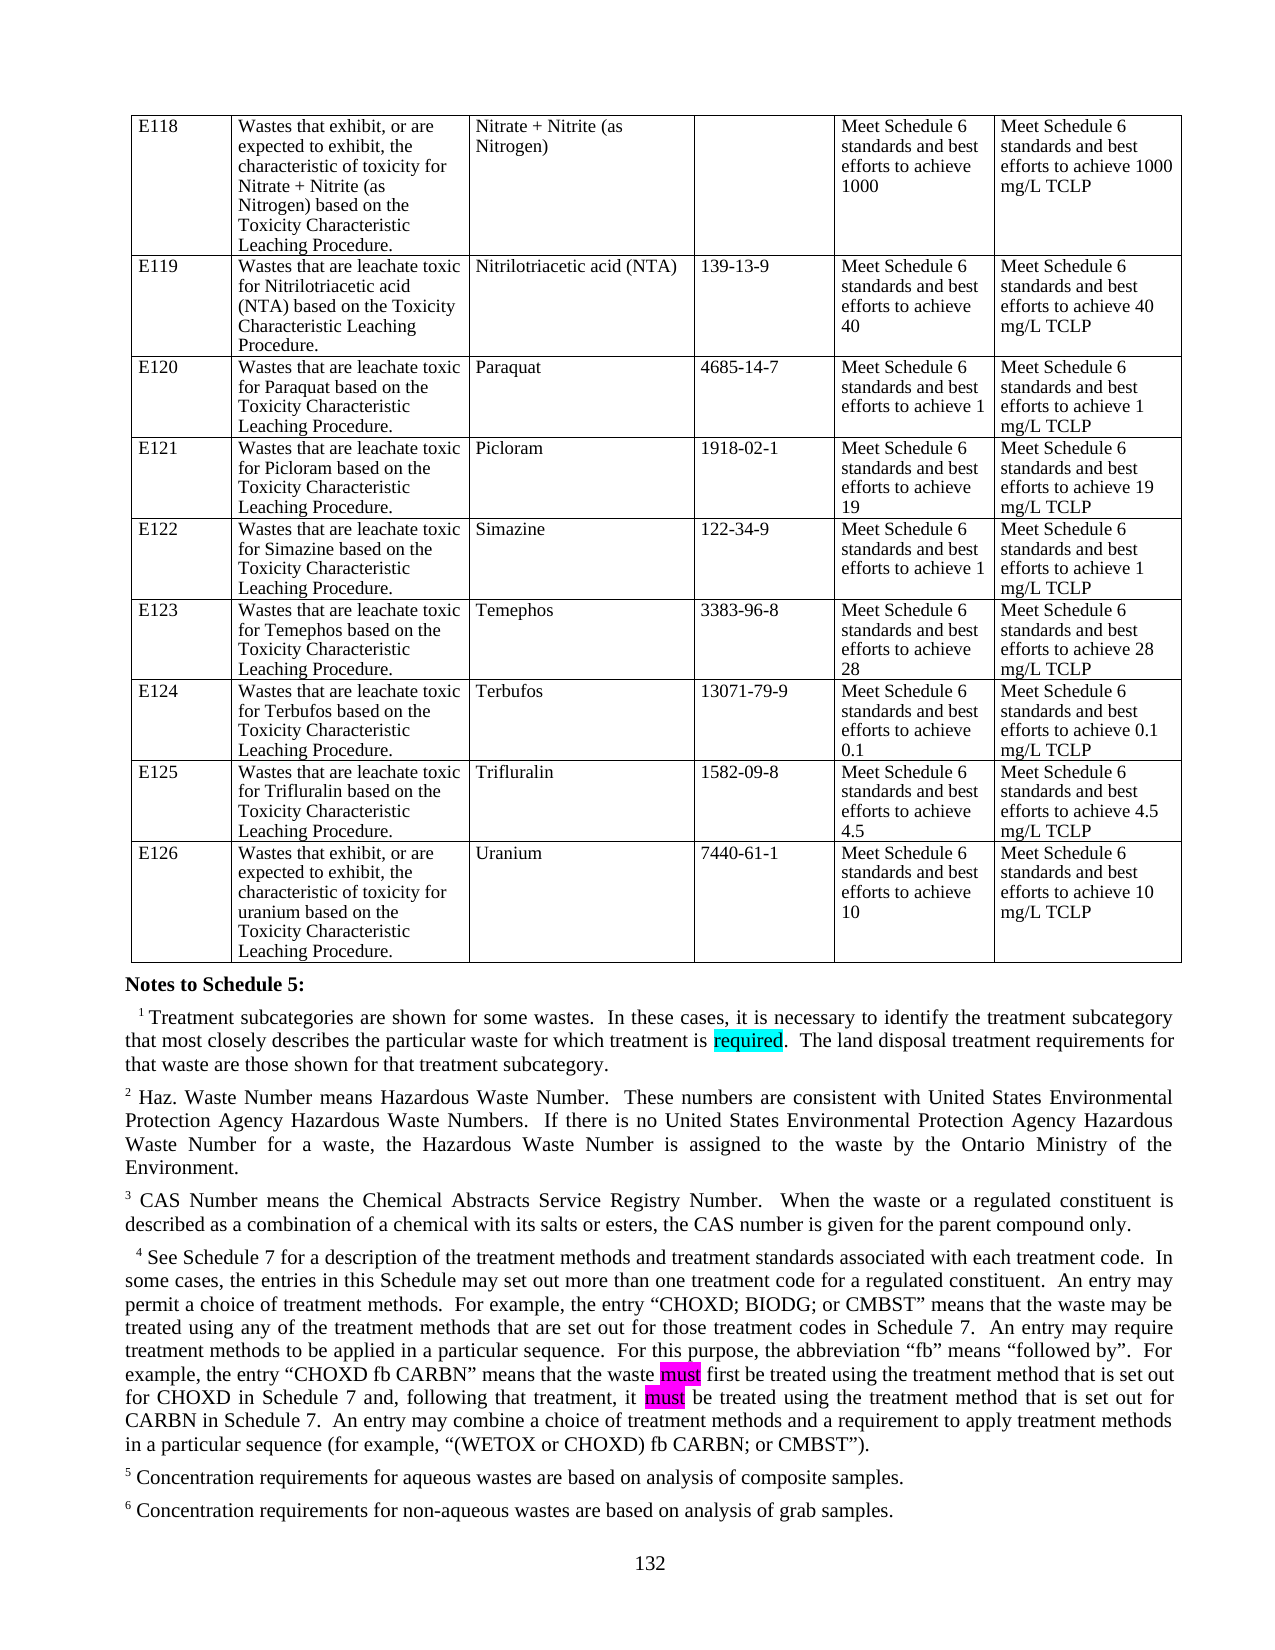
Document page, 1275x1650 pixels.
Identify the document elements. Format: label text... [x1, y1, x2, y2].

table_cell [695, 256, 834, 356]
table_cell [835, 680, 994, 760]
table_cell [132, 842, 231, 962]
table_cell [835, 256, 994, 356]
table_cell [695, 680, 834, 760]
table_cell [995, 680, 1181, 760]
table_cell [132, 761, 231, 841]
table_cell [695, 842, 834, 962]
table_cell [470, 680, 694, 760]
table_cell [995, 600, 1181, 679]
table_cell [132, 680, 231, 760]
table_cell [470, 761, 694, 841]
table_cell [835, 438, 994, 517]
text 2 Haz. Waste Number means Hazardous Waste Number. These numbers are consistent with United States Environmental Protection Agency Hazardous Waste Numbers. If there is no United States Environmental Protection Agency Hazardous Waste Number for a waste, the Hazardous Waste Number is assigned to the waste by the Ontario Ministry of the Environment. [125, 1086, 1175, 1179]
text 6 Concentration requirements for non-aqueous wastes are based on analysis of grab samples. [125, 1499, 1175, 1523]
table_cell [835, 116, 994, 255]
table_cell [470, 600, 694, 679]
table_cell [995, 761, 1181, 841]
text 4 See Schedule 7 for a description of the treatment methods and treatment standards associated with each treatment code. In some cases, the entries in this Schedule may set out more than one treatment code for a regulated constituent. An entry may permit a choice of treatment methods. For example, the entry “CHOXD; BIODG; or CMBST” means that the waste may be treated using any of the treatment methods that are set out for those treatment codes in Schedule 7. An entry may require treatment methods to be applied in a particular sequence. For this purpose, the abbreviation “fb” means “followed by”. For example, the entry “CHOXD fb CARBN” means that the waste must first be treated using the treatment method that is set out for CHOXD in Schedule 7 and, following that treatment, it must be treated using the treatment method that is set out for CARBN in Schedule 7. An entry may combine a choice of treatment methods and a requirement to apply treatment methods in a particular sequence (for example, “(WETOX or CHOXD) fb CARBN; or CMBST”). [125, 1246, 1175, 1456]
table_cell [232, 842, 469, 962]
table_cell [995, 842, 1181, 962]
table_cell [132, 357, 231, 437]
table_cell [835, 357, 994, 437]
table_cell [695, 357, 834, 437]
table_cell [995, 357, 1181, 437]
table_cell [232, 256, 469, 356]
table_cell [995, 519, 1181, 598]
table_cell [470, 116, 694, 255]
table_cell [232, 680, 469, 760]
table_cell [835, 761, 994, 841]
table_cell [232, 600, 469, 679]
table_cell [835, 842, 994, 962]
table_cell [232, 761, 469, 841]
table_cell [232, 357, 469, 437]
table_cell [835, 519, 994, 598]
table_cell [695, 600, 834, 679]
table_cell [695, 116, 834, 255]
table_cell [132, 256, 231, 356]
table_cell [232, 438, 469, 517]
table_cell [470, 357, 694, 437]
text Notes to Schedule 5: [125, 973, 1175, 996]
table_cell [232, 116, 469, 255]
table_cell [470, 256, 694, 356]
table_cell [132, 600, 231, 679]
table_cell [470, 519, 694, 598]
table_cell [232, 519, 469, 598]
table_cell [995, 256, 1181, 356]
text 3 CAS Number means the Chemical Abstracts Service Registry Number. When the waste or a regulated constituent is described as a combination of a chemical with its salts or esters, the CAS number is given for the parent compound only. [125, 1189, 1175, 1236]
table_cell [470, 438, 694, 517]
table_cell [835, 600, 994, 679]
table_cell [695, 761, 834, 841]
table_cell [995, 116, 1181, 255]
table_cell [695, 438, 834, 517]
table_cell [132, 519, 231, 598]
text 1 Treatment subcategories are shown for some wastes. In these cases, it is necessary to identify the treatment subcategory that most closely describes the particular waste for which treatment is required. The land disposal treatment requirements for that waste are those shown for that treatment subcategory. [125, 1006, 1175, 1076]
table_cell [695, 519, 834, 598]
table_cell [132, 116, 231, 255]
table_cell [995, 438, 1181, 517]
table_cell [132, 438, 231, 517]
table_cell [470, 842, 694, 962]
text 5 Concentration requirements for aqueous wastes are based on analysis of composite samples. [125, 1466, 1175, 1489]
